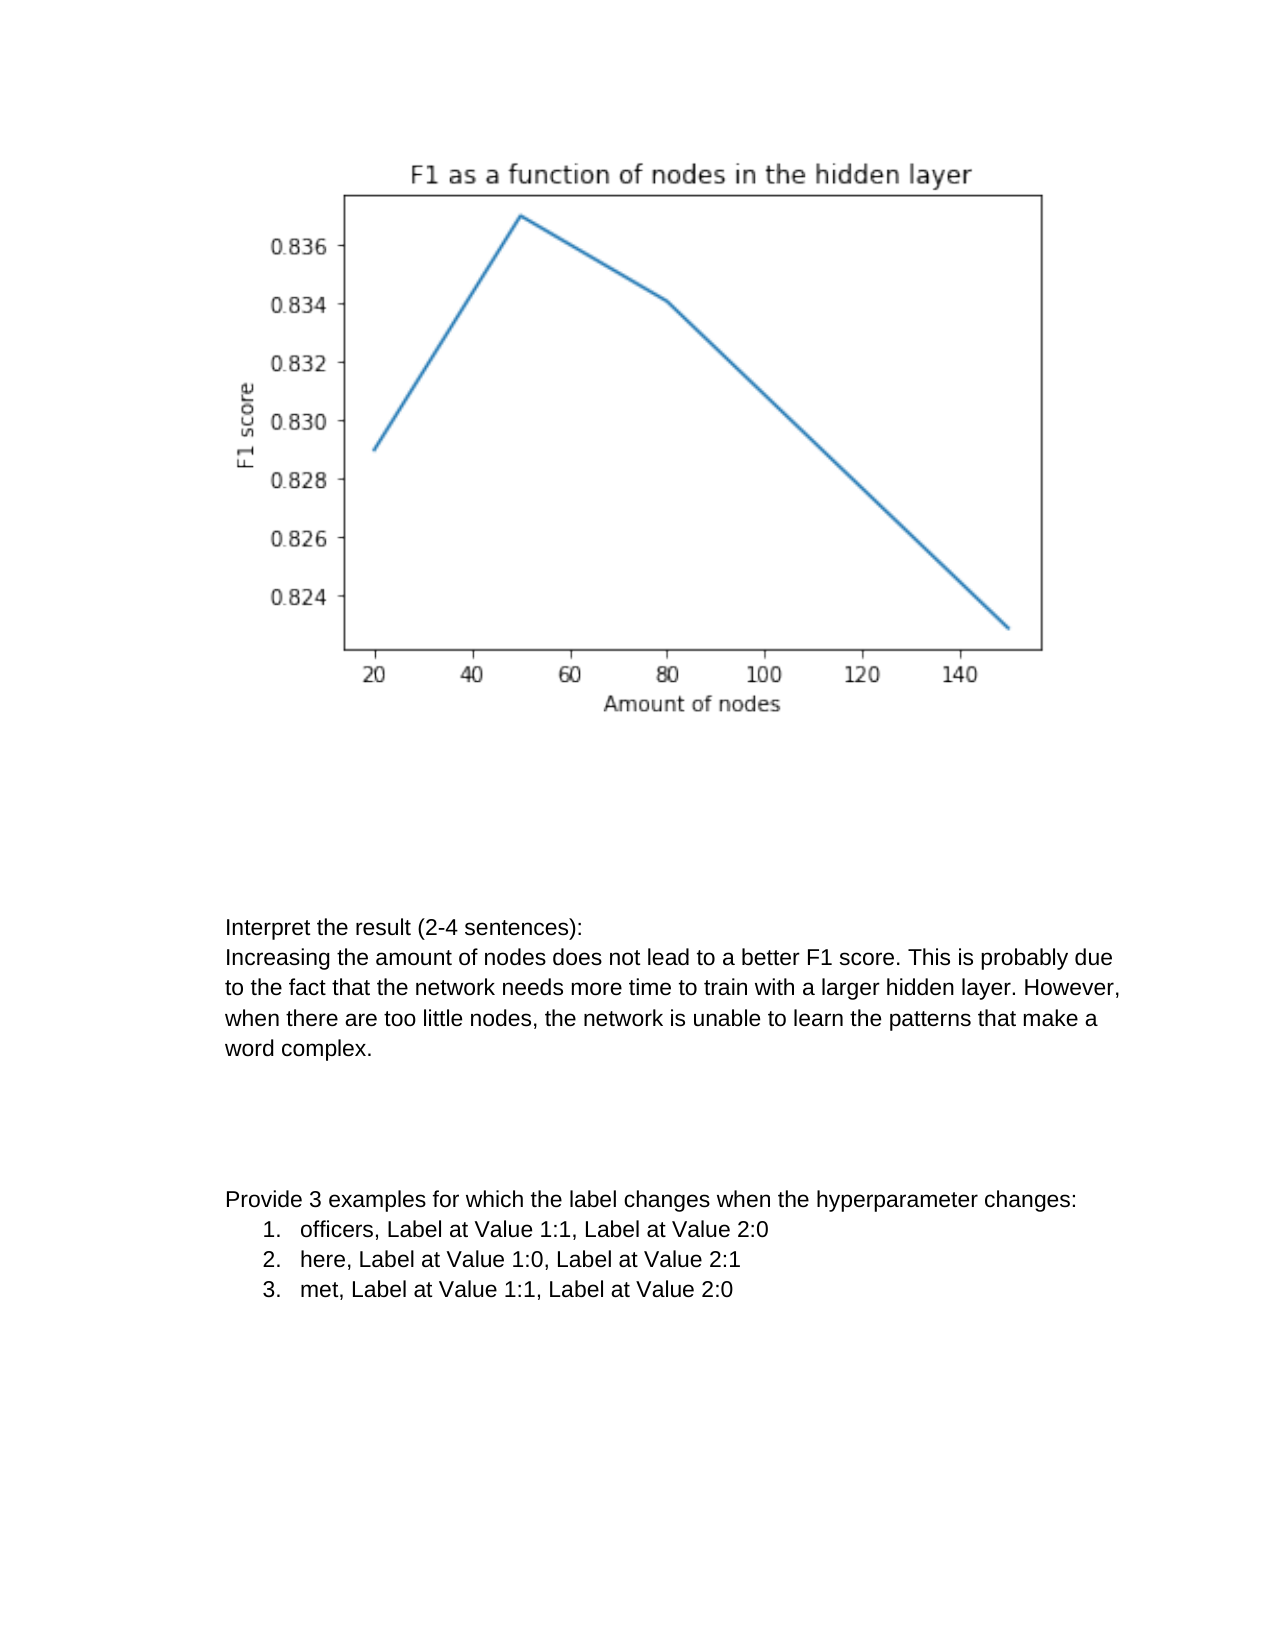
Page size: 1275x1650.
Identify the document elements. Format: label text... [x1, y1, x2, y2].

list met, Label at Value 1:1, Label at Value 2:0 [262, 1276, 1125, 1363]
picture [225, 150, 1054, 729]
text Provide 3 examples for which the label changes when the hyperparameter changes: [225, 1186, 1125, 1212]
text Increasing the amount of nodes does not lead to a better F1 score. This is probably due to the fact that the network needs more time to train with a larger hidden layer. However, when there are too little nodes, the network is unable to learn the patterns that make a word complex. [225, 944, 1125, 1061]
list officers, Label at Value 1:1, Label at Value 2:0 [262, 1216, 1125, 1242]
text Interpret the result (2-4 sentences): [225, 914, 1125, 940]
list here, Label at Value 1:0, Label at Value 2:1 [262, 1246, 1125, 1272]
